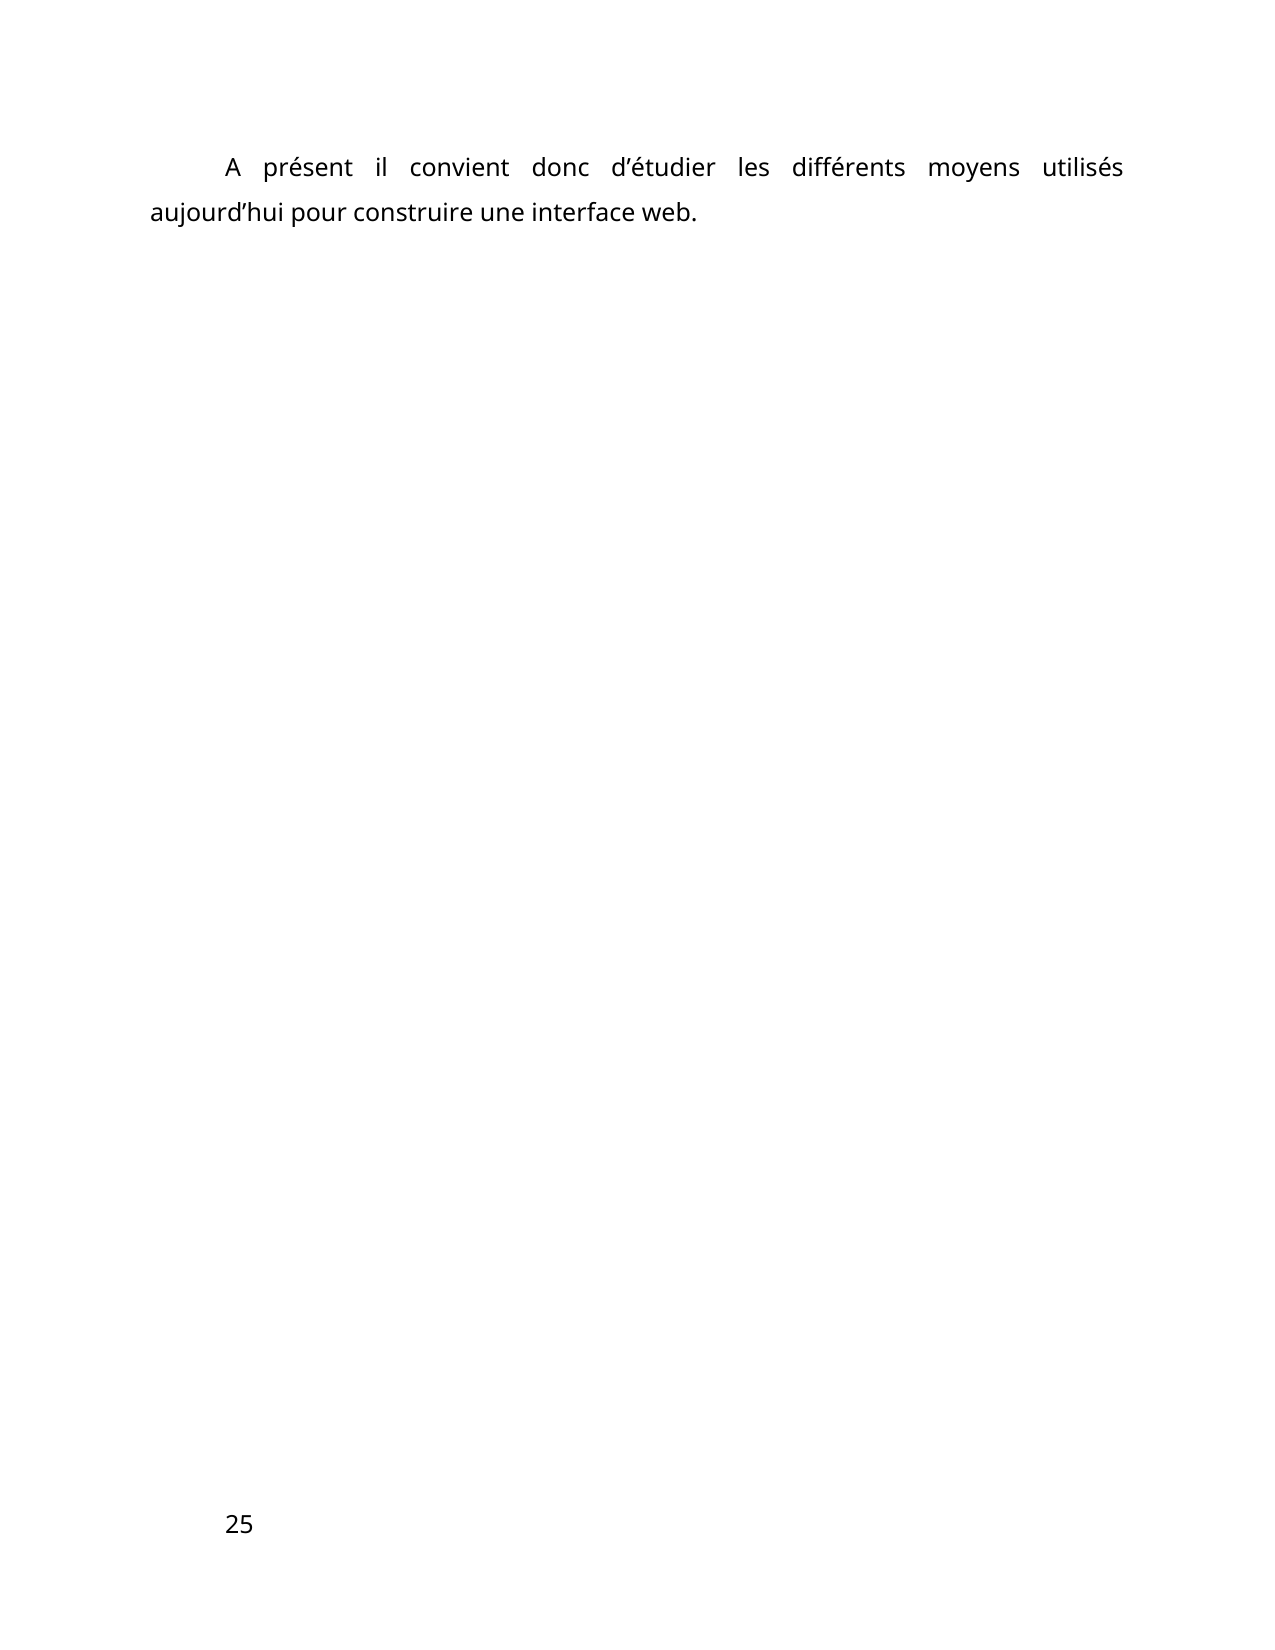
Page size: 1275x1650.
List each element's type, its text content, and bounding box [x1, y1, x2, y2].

text A présent il convient donc d’étudier les différents moyens utilisés aujourd’hui pour construire une interface web. [150, 150, 1125, 228]
